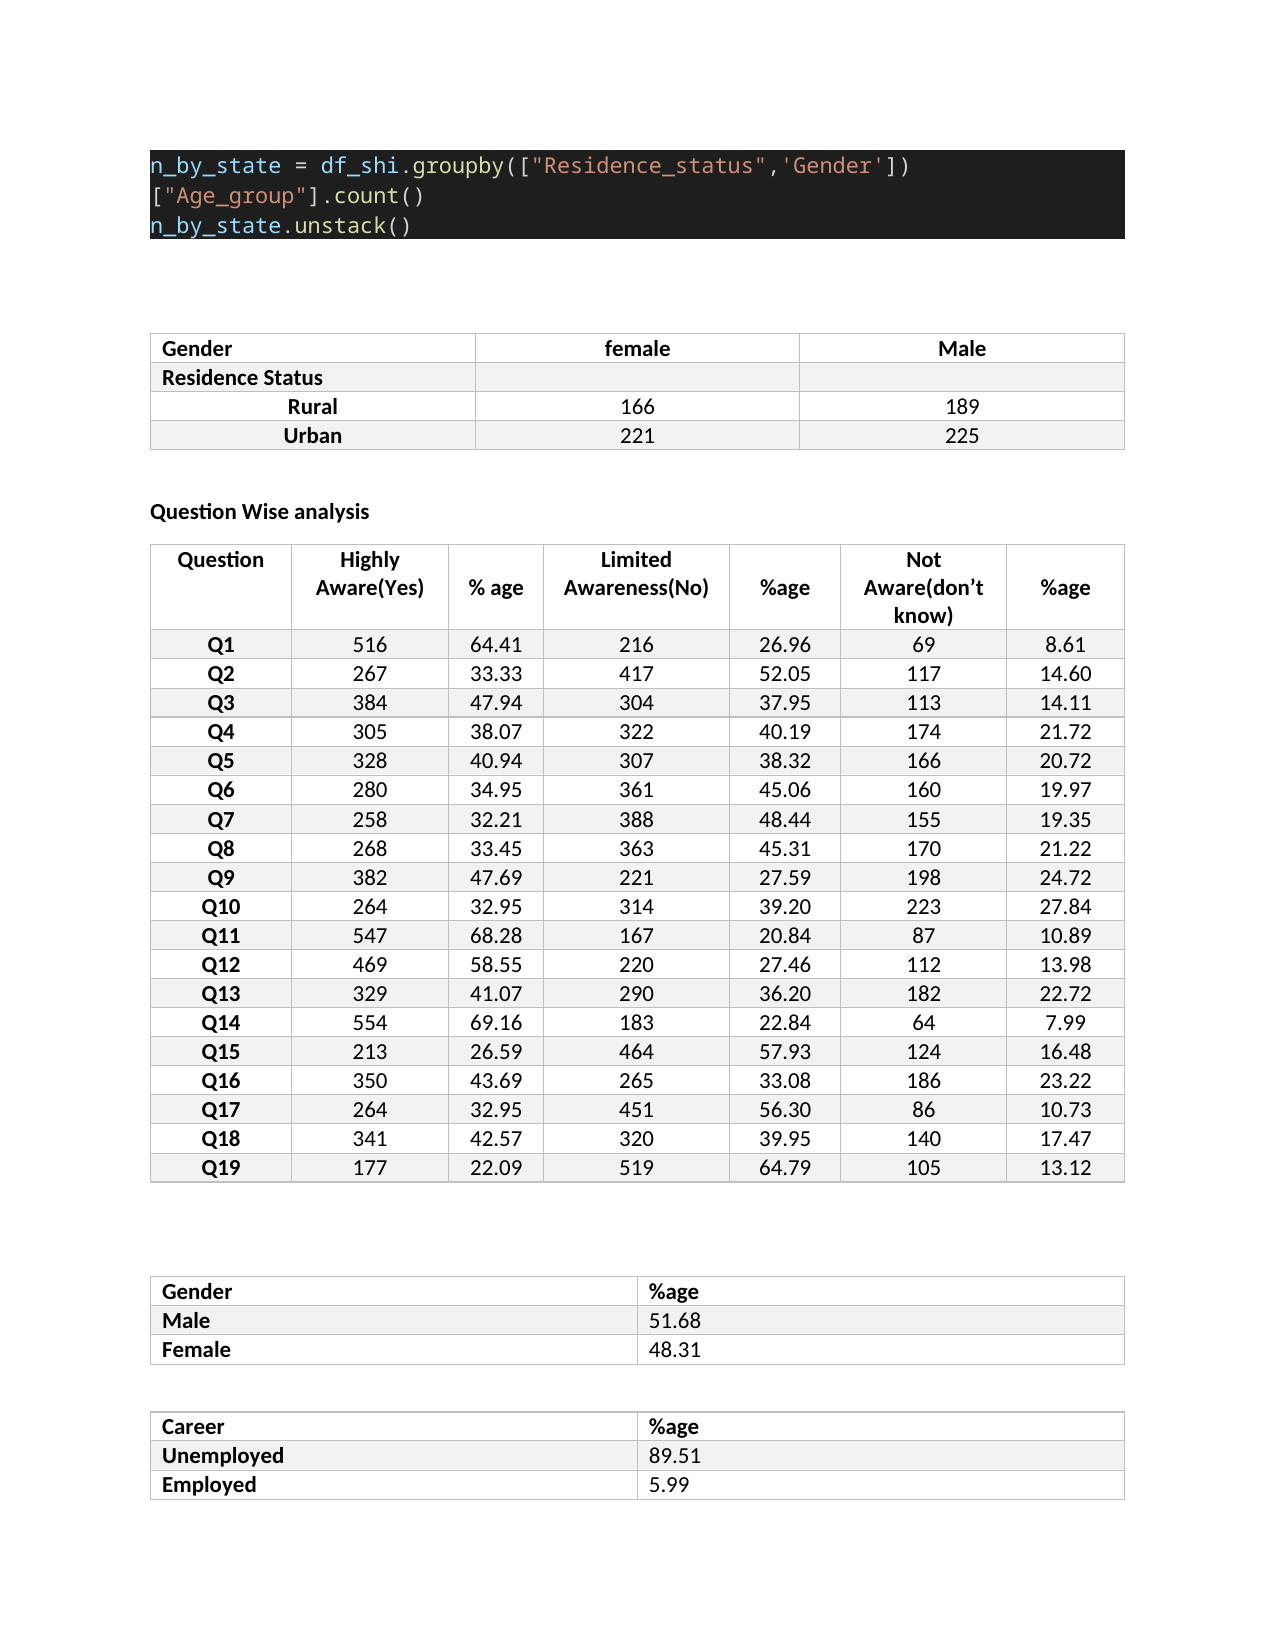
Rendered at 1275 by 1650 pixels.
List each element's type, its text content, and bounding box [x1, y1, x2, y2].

table_cell 19.97 [1007, 776, 1124, 804]
table_cell Q4 [151, 718, 291, 746]
table_cell 322 [544, 718, 729, 746]
table_cell 20.84 [730, 921, 840, 949]
table_cell 225 [800, 421, 1124, 449]
table_cell Q13 [151, 979, 291, 1007]
table_header Highly Aware(Yes) [292, 545, 448, 629]
table_cell 223 [841, 892, 1006, 920]
table_header %age [1007, 545, 1124, 629]
table_cell 43.69 [449, 1066, 543, 1094]
table_cell Q19 [151, 1154, 291, 1181]
table_cell 38.07 [449, 718, 543, 746]
table_cell 20.72 [1007, 747, 1124, 774]
table_cell 17.47 [1007, 1124, 1124, 1152]
table_cell 213 [292, 1037, 448, 1065]
table_cell 42.57 [449, 1124, 543, 1152]
table_header Limited Awareness(No) [544, 545, 729, 629]
table_cell Urban [151, 421, 475, 449]
table_cell 182 [841, 979, 1006, 1007]
table_cell 64 [841, 1008, 1006, 1036]
table_cell 22.09 [449, 1154, 543, 1181]
table_cell 198 [841, 863, 1006, 891]
table_cell 177 [292, 1154, 448, 1181]
table_cell 58.55 [449, 950, 543, 978]
table_header Not Aware(don’t know) [841, 545, 1006, 629]
table_cell 32.21 [449, 805, 543, 833]
table_header % age [449, 545, 543, 629]
table_cell 105 [841, 1154, 1006, 1181]
table_cell Q7 [151, 805, 291, 833]
table_cell 166 [476, 392, 799, 420]
table_cell 155 [841, 805, 1006, 833]
table_cell 69 [841, 630, 1006, 658]
table_cell 48.31 [638, 1335, 1124, 1363]
table_cell Rural [151, 392, 475, 420]
table_cell 305 [292, 718, 448, 746]
table_header Career [151, 1413, 637, 1440]
table_cell 89.51 [638, 1441, 1124, 1469]
table_cell 160 [841, 776, 1006, 804]
table_cell 113 [841, 689, 1006, 716]
table_cell 16.48 [1007, 1037, 1124, 1065]
table_header Gender [151, 1277, 637, 1305]
table_cell 384 [292, 689, 448, 716]
table_cell Unemployed [151, 1441, 637, 1469]
table_cell 267 [292, 659, 448, 687]
table_cell 52.05 [730, 659, 840, 687]
table_cell 14.60 [1007, 659, 1124, 687]
table_cell 554 [292, 1008, 448, 1036]
table_cell 7.99 [1007, 1008, 1124, 1036]
table_cell Q8 [151, 834, 291, 862]
table_cell 68.28 [449, 921, 543, 949]
table_cell 51.68 [638, 1306, 1124, 1334]
table_cell 140 [841, 1124, 1006, 1152]
table_cell 264 [292, 1095, 448, 1123]
table_cell 34.95 [449, 776, 543, 804]
text n_by_state = df_shi.groupby(["Residence_status",'Gender'])["Age_group"].count() [150, 150, 1125, 209]
table_cell 268 [292, 834, 448, 862]
table_cell 32.95 [449, 892, 543, 920]
table_cell 26.59 [449, 1037, 543, 1065]
table_cell 264 [292, 892, 448, 920]
table_cell Q5 [151, 747, 291, 774]
table_cell 382 [292, 863, 448, 891]
table_cell Q12 [151, 950, 291, 978]
table_cell 56.30 [730, 1095, 840, 1123]
table_cell 363 [544, 834, 729, 862]
table_cell 186 [841, 1066, 1006, 1094]
table_cell 183 [544, 1008, 729, 1036]
table_cell 47.94 [449, 689, 543, 716]
table_cell 21.22 [1007, 834, 1124, 862]
table_cell 174 [841, 718, 1006, 746]
table_cell 166 [841, 747, 1006, 774]
table_cell 27.84 [1007, 892, 1124, 920]
table_cell 40.94 [449, 747, 543, 774]
table_cell 341 [292, 1124, 448, 1152]
table_cell 13.98 [1007, 950, 1124, 978]
table_cell Q6 [151, 776, 291, 804]
table_cell 40.19 [730, 718, 840, 746]
table_cell 69.16 [449, 1008, 543, 1036]
table_cell 47.69 [449, 863, 543, 891]
table_header Gender [151, 334, 475, 362]
table_cell 22.72 [1007, 979, 1124, 1007]
table_cell 33.08 [730, 1066, 840, 1094]
table_cell 519 [544, 1154, 729, 1181]
table_cell [800, 363, 1124, 391]
table_cell Q17 [151, 1095, 291, 1123]
table_cell 14.11 [1007, 689, 1124, 716]
table_header Male [800, 334, 1124, 362]
table_cell 39.20 [730, 892, 840, 920]
table_cell 350 [292, 1066, 448, 1094]
table_cell 48.44 [730, 805, 840, 833]
table_cell 21.72 [1007, 718, 1124, 746]
table_cell 307 [544, 747, 729, 774]
table_cell 280 [292, 776, 448, 804]
table_cell Q9 [151, 863, 291, 891]
table_cell Q10 [151, 892, 291, 920]
text n_by_state.unstack() [150, 209, 1125, 239]
table_cell 26.96 [730, 630, 840, 658]
table_cell 221 [476, 421, 799, 449]
table_cell 57.93 [730, 1037, 840, 1065]
table_cell 516 [292, 630, 448, 658]
table_cell 23.22 [1007, 1066, 1124, 1094]
table_cell 216 [544, 630, 729, 658]
table_cell 5.99 [638, 1471, 1124, 1498]
table_cell 38.32 [730, 747, 840, 774]
table_cell 464 [544, 1037, 729, 1065]
table_cell 27.59 [730, 863, 840, 891]
table_cell Female [151, 1335, 637, 1363]
table_header %age [730, 545, 840, 629]
table_cell 329 [292, 979, 448, 1007]
table_cell Q3 [151, 689, 291, 716]
table_cell 87 [841, 921, 1006, 949]
table_cell 37.95 [730, 689, 840, 716]
table_cell 19.35 [1007, 805, 1124, 833]
table_cell 33.33 [449, 659, 543, 687]
table_cell 10.73 [1007, 1095, 1124, 1123]
table_cell 170 [841, 834, 1006, 862]
table_cell 189 [800, 392, 1124, 420]
table_cell 45.06 [730, 776, 840, 804]
table_cell 469 [292, 950, 448, 978]
table_cell 8.61 [1007, 630, 1124, 658]
table_cell Q2 [151, 659, 291, 687]
table_cell Employed [151, 1471, 637, 1498]
table_cell 265 [544, 1066, 729, 1094]
table_cell 10.89 [1007, 921, 1124, 949]
table_cell 328 [292, 747, 448, 774]
table_header %age [638, 1277, 1124, 1305]
table_cell Q16 [151, 1066, 291, 1094]
table_header female [476, 334, 799, 362]
table_cell 36.20 [730, 979, 840, 1007]
table_cell 451 [544, 1095, 729, 1123]
table_cell 320 [544, 1124, 729, 1152]
table_cell 33.45 [449, 834, 543, 862]
table_cell 13.12 [1007, 1154, 1124, 1181]
table_cell 361 [544, 776, 729, 804]
table_cell 41.07 [449, 979, 543, 1007]
table_cell 64.79 [730, 1154, 840, 1181]
table_cell 24.72 [1007, 863, 1124, 891]
table_cell 221 [544, 863, 729, 891]
table_cell Residence Status [151, 363, 475, 391]
table_header Question [151, 545, 291, 629]
table_cell 39.95 [730, 1124, 840, 1152]
table_cell 220 [544, 950, 729, 978]
table_cell 167 [544, 921, 729, 949]
table_cell Q11 [151, 921, 291, 949]
table_cell 45.31 [730, 834, 840, 862]
table_cell 304 [544, 689, 729, 716]
table_cell Male [151, 1306, 637, 1334]
table_cell [476, 363, 799, 391]
table_cell Q14 [151, 1008, 291, 1036]
table_cell 64.41 [449, 630, 543, 658]
table_cell 290 [544, 979, 729, 1007]
table_cell 27.46 [730, 950, 840, 978]
table_cell 547 [292, 921, 448, 949]
table_cell 417 [544, 659, 729, 687]
table_cell 124 [841, 1037, 1006, 1065]
text Question Wise analysis [150, 497, 1125, 525]
table_cell Q18 [151, 1124, 291, 1152]
table_cell 112 [841, 950, 1006, 978]
table_cell 258 [292, 805, 448, 833]
table_cell 32.95 [449, 1095, 543, 1123]
table_cell 117 [841, 659, 1006, 687]
table_cell 86 [841, 1095, 1006, 1123]
table_header %age [638, 1413, 1124, 1440]
table_cell Q1 [151, 630, 291, 658]
table_cell Q15 [151, 1037, 291, 1065]
table_cell 314 [544, 892, 729, 920]
table_cell 22.84 [730, 1008, 840, 1036]
table_cell 388 [544, 805, 729, 833]
